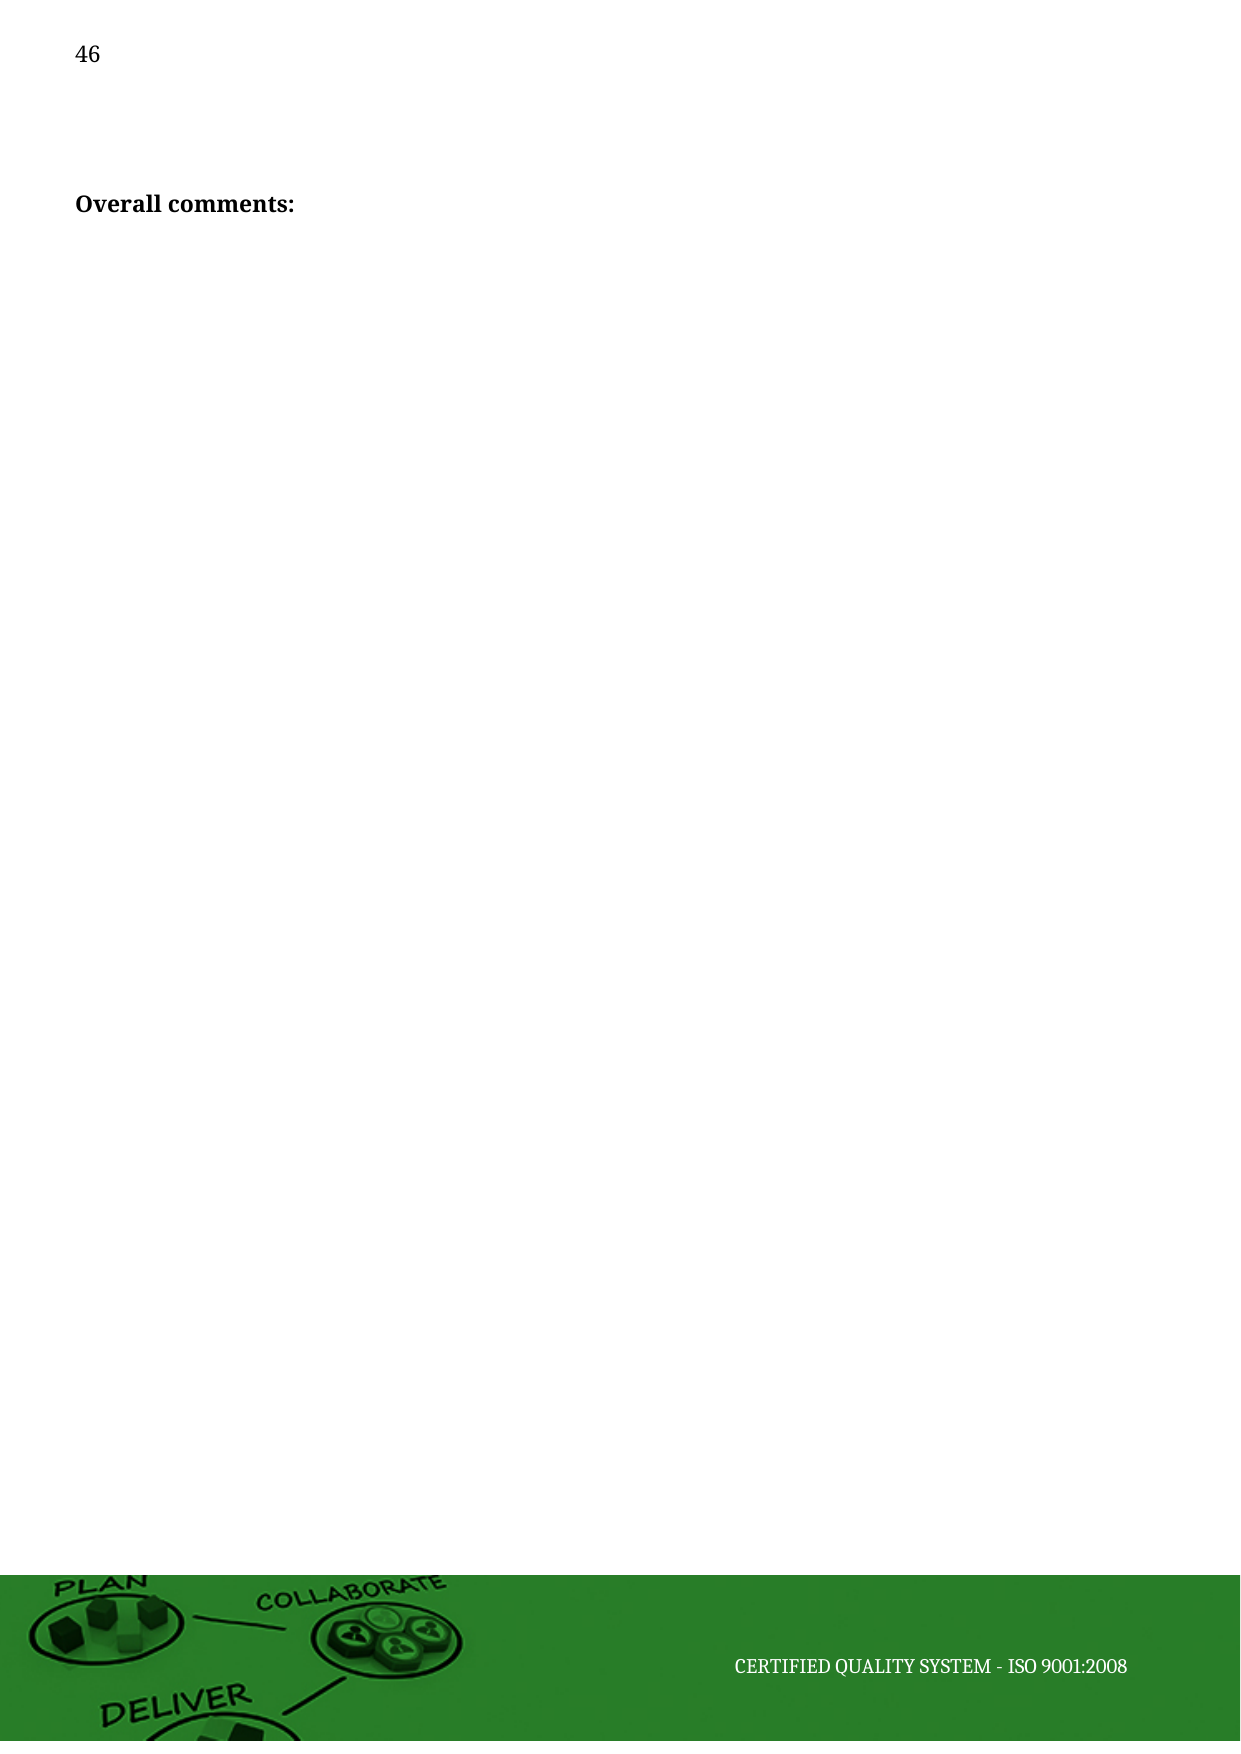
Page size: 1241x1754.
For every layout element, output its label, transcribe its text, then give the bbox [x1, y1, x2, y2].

picture [0, 1575, 1241, 1741]
text Overall comments: [75, 187, 1165, 219]
